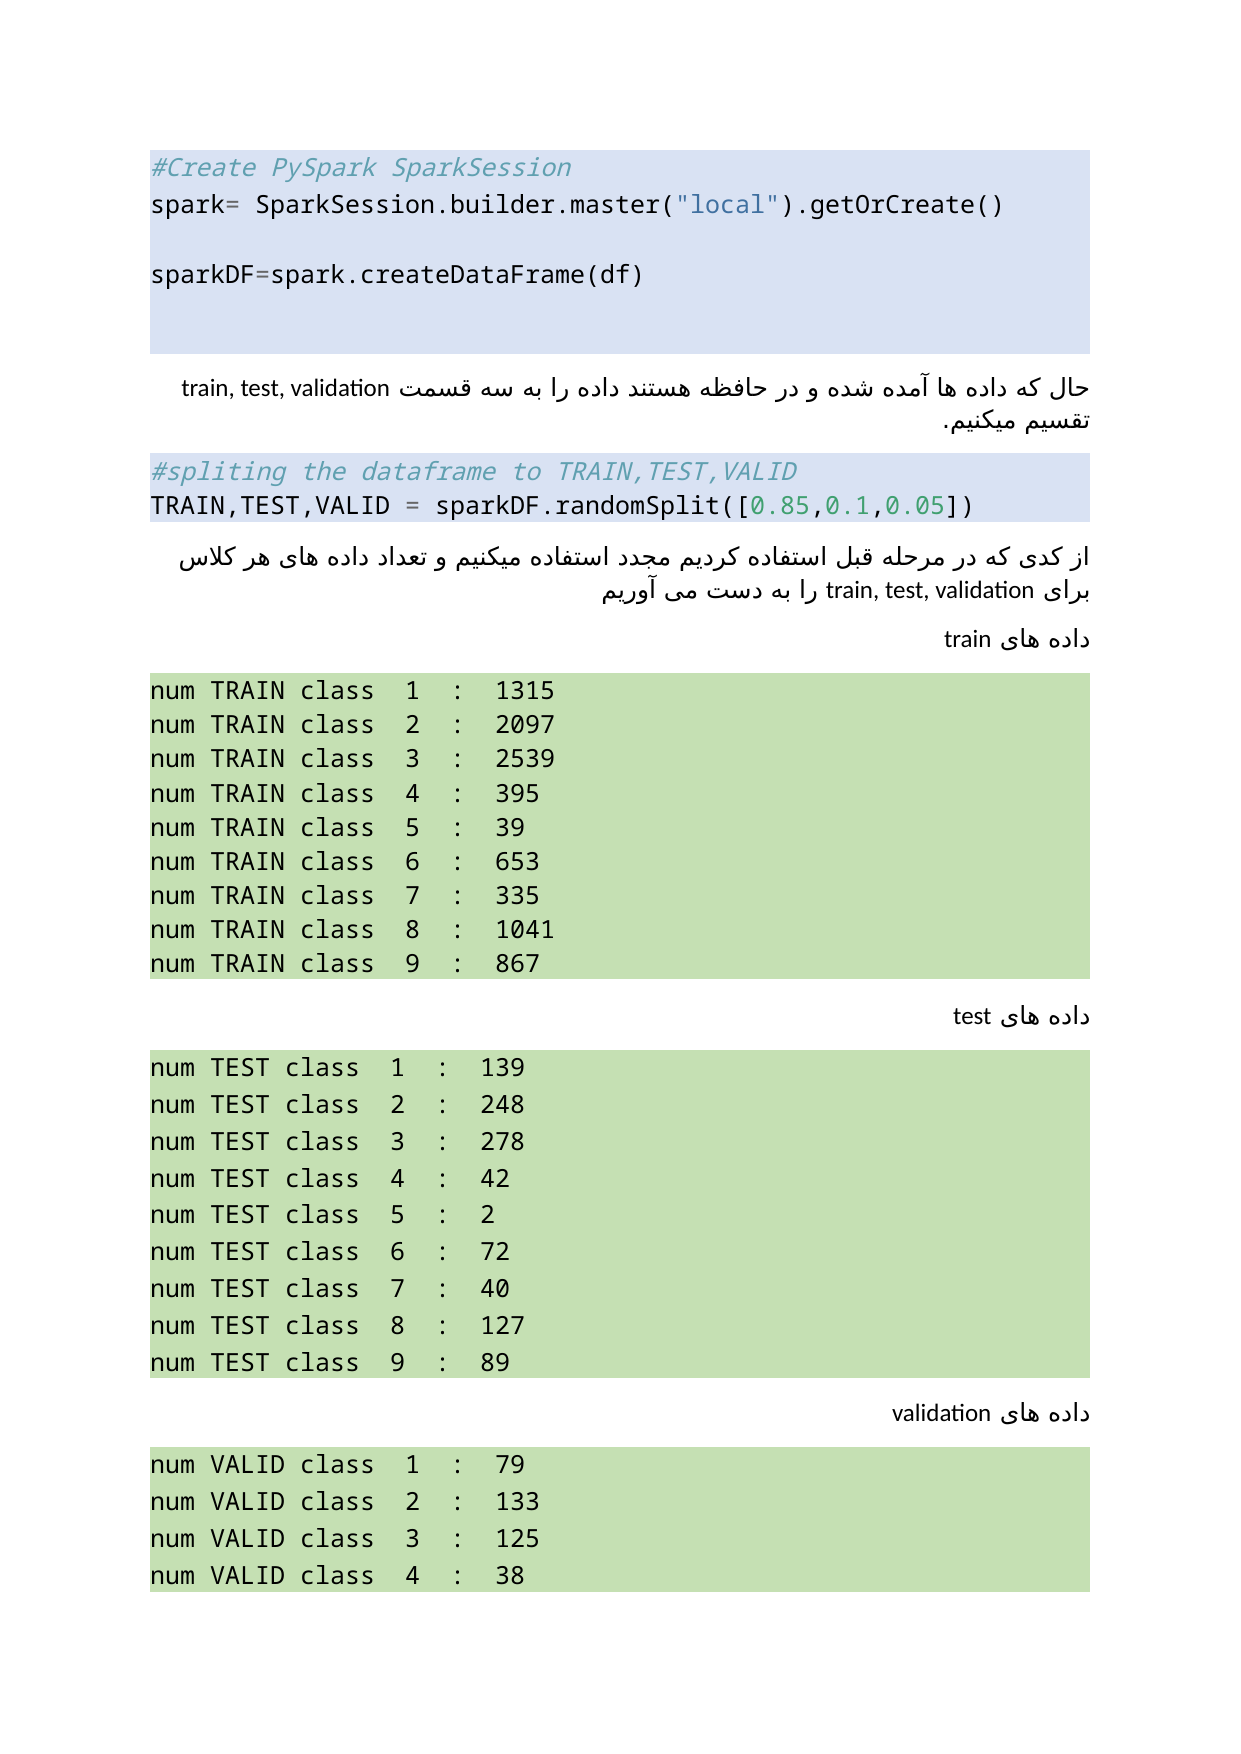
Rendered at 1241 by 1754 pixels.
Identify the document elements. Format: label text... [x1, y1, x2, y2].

text داده های train [150, 623, 1090, 654]
text داده های test [150, 1000, 1090, 1031]
text #spliting the dataframe to TRAIN,TEST,VALID TRAIN,TEST,VALID = sparkDF.randomSplit([0.85,0.1,0.05]) [150, 453, 1090, 522]
text num TRAIN class 1 : 1315 num TRAIN class 2 : 2097 num TRAIN class 3 : 2539 num TRAIN class 4 : 395 num TRAIN class 5 : 39 num TRAIN class 6 : 653 num TRAIN class 7 : 335 num TRAIN class 8 : 1041 num TRAIN class 9 : 867 [150, 673, 1090, 979]
text num TEST class 1 : 139 num TEST class 2 : 248 num TEST class 3 : 278 num TEST class 4 : 42 num TEST class 5 : 2 num TEST class 6 : 72 num TEST class 7 : 40 num TEST class 8 : 127 num TEST class 9 : 89 [150, 1050, 1090, 1378]
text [150, 1447, 1090, 1592]
text داده های validation [150, 1398, 1090, 1428]
text از کدی که در مرحله قبل استفاده کردیم مجدد استفاده میکنیم و تعداد داده های هر کلاس برای train, test, validation را به دست می آوریم [150, 542, 1090, 604]
text حال که داده ها آمده شده و در حافظه هستند داده را به سه قسمت train, test, validation تقسیم میکنیم. [150, 372, 1090, 434]
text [150, 150, 1090, 354]
